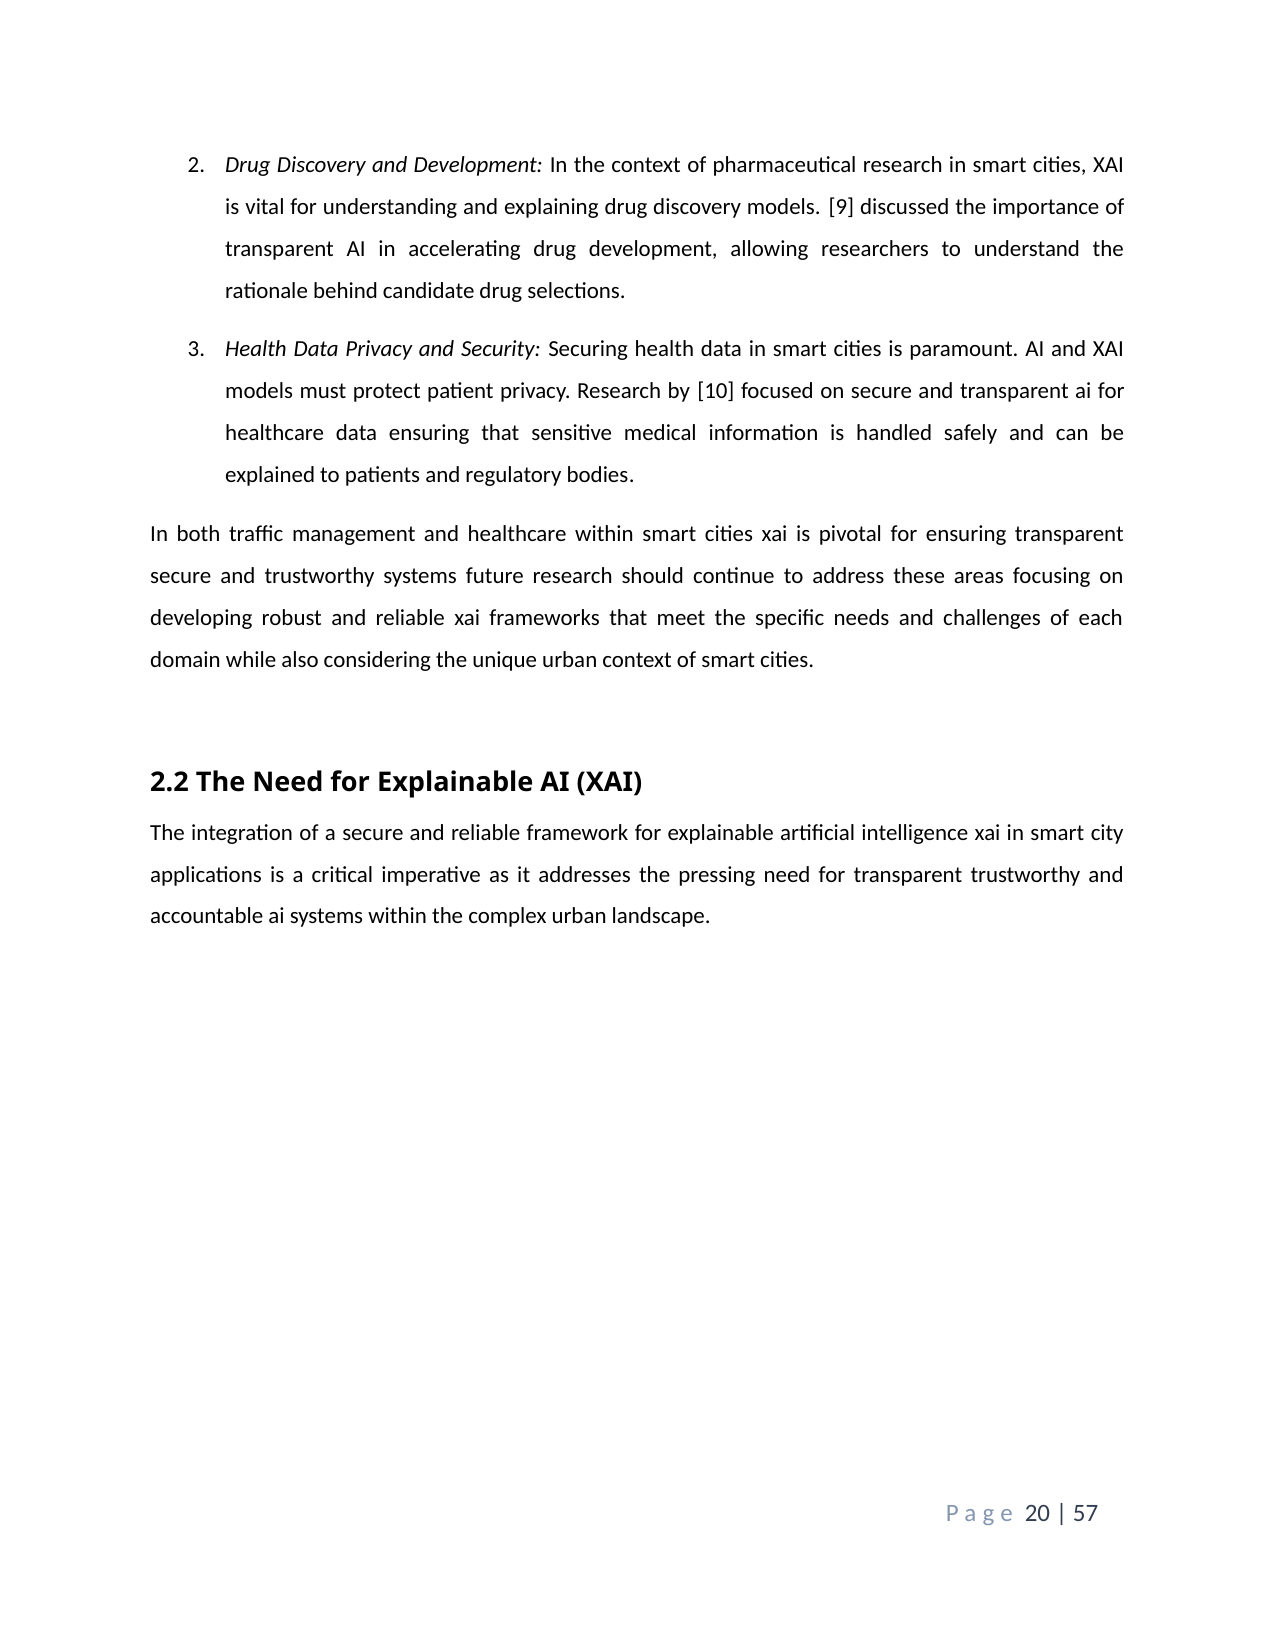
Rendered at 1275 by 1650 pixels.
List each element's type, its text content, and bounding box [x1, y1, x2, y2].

list Health Data Privacy and Security: Securing health data in smart cities is paramount. AI and XAI models must protect patient privacy. Research by focused on secure and transparent ai for healthcare data ensuring that sensitive medical information is handled safely and can be explained to patients and regulatory bodies. [187, 334, 1125, 488]
text The integration of a secure and reliable framework for explainable artificial intelligence xai in smart city applications is a critical imperative as it addresses the pressing need for transparent trustworthy and accountable ai systems within the complex urban landscape. [150, 818, 1125, 930]
list Drug Discovery and Development: In the context of pharmaceutical research in smart cities, XAI is vital for understanding and explaining drug discovery models. discussed the importance of transparent AI in accelerating drug development, allowing researchers to understand the rationale behind candidate drug selections. [187, 150, 1125, 304]
subtitle 2.2 The Need for Explainable AI (XAI) [150, 762, 1125, 799]
text In both traffic management and healthcare within smart cities xai is pivotal for ensuring transparent secure and trustworthy systems future research should continue to address these areas focusing on developing robust and reliable xai frameworks that meet the specific needs and challenges of each domain while also considering the unique urban context of smart cities. [150, 519, 1125, 673]
